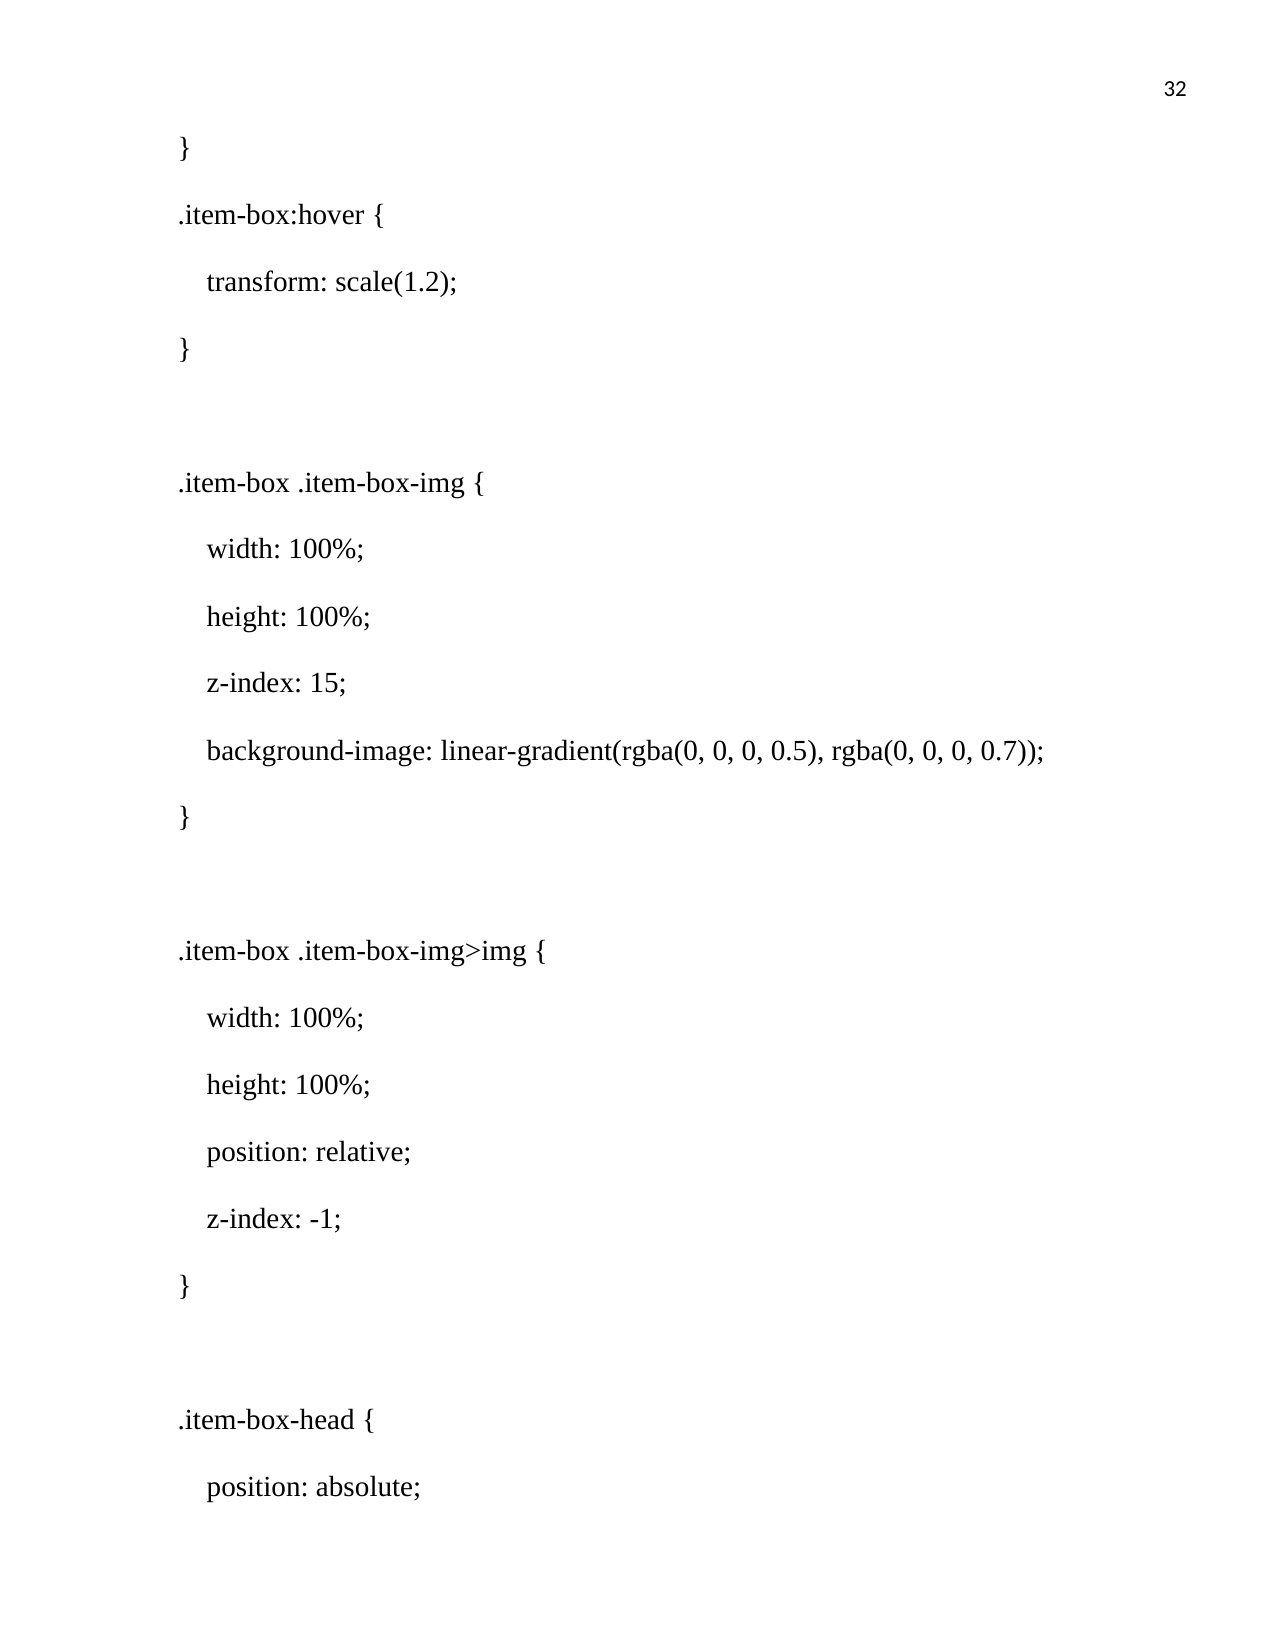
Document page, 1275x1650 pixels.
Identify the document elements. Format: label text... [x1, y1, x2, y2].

text background-image: linear-gradient(rgba(0, 0, 0, 0.5), rgba(0, 0, 0, 0.7)); [177, 733, 1186, 766]
text } [177, 130, 1186, 163]
text .item-box:hover { [177, 197, 1186, 230]
text transform: scale(1.2); [177, 264, 1186, 297]
text position: relative; [177, 1134, 1186, 1168]
text .item-box .item-box-img { [177, 465, 1186, 498]
text position: absolute; [177, 1469, 1186, 1503]
text width: 100%; [177, 532, 1186, 565]
text } [177, 331, 1186, 364]
text } [177, 1268, 1186, 1302]
text height: 100%; [177, 599, 1186, 632]
text } [177, 799, 1186, 833]
text z-index: 15; [177, 666, 1186, 699]
text .item-box-head { [177, 1402, 1186, 1436]
text .item-box .item-box-img>img { [177, 933, 1186, 967]
text z-index: -1; [177, 1201, 1186, 1235]
text width: 100%; [177, 1001, 1186, 1034]
text height: 100%; [177, 1067, 1186, 1101]
